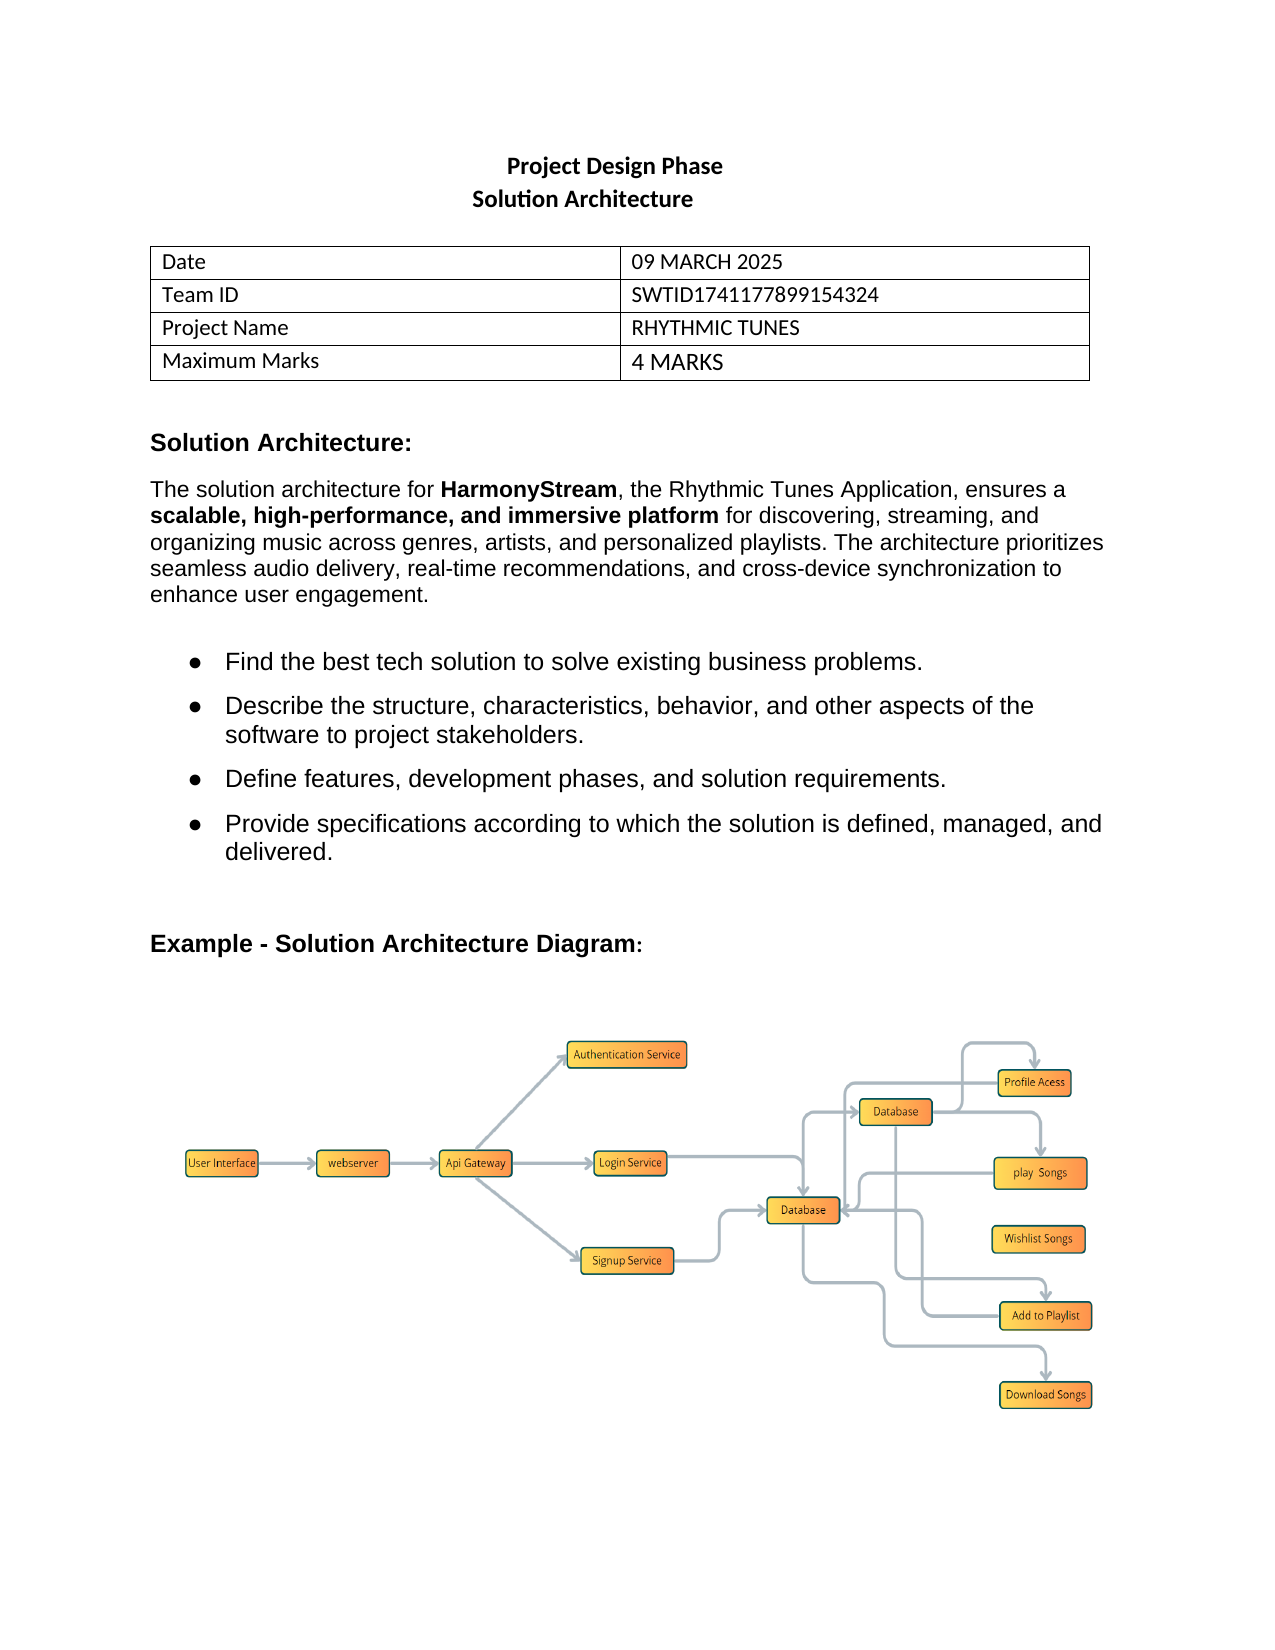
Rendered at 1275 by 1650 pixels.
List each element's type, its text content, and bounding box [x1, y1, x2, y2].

picture [150, 1023, 1125, 1432]
text The solution architecture for HarmonyStream, the Rhythmic Tunes Application, ensures a scalable, high-performance, and immersive platform for discovering, streaming, and organizing music across genres, artists, and personalized playlists. The architecture prioritizes seamless audio delivery, real-time recommendations, and cross-device synchronization to enhance user engagement. [150, 476, 1125, 608]
table_cell Maximum Marks [151, 346, 620, 380]
table_header 09 MARCH 2025 [621, 247, 1089, 279]
table_cell Project Name [151, 313, 620, 345]
table_cell RHYTHMIC TUNES [621, 313, 1089, 345]
list Find the best tech solution to solve existing business problems. [187, 647, 1125, 675]
list Describe the structure, characteristics, behavior, and other aspects of the software to project stakeholders. [187, 691, 1125, 748]
list Provide specifications according to which the solution is defined, managed, and delivered. [187, 808, 1125, 866]
table_cell Team ID [151, 280, 620, 312]
text Example - Solution Architecture Diagram: [150, 928, 1125, 958]
table_cell SWTID1741177899154324 [621, 280, 1089, 312]
table_header Date [151, 247, 620, 279]
text Project Design Phase [150, 150, 1125, 181]
list Define features, development phases, and solution requirements. [187, 764, 1125, 793]
text Solution Architecture: [150, 428, 1125, 457]
text Solution Architecture [150, 183, 1125, 213]
table_cell 4 MARKS [621, 346, 1089, 380]
